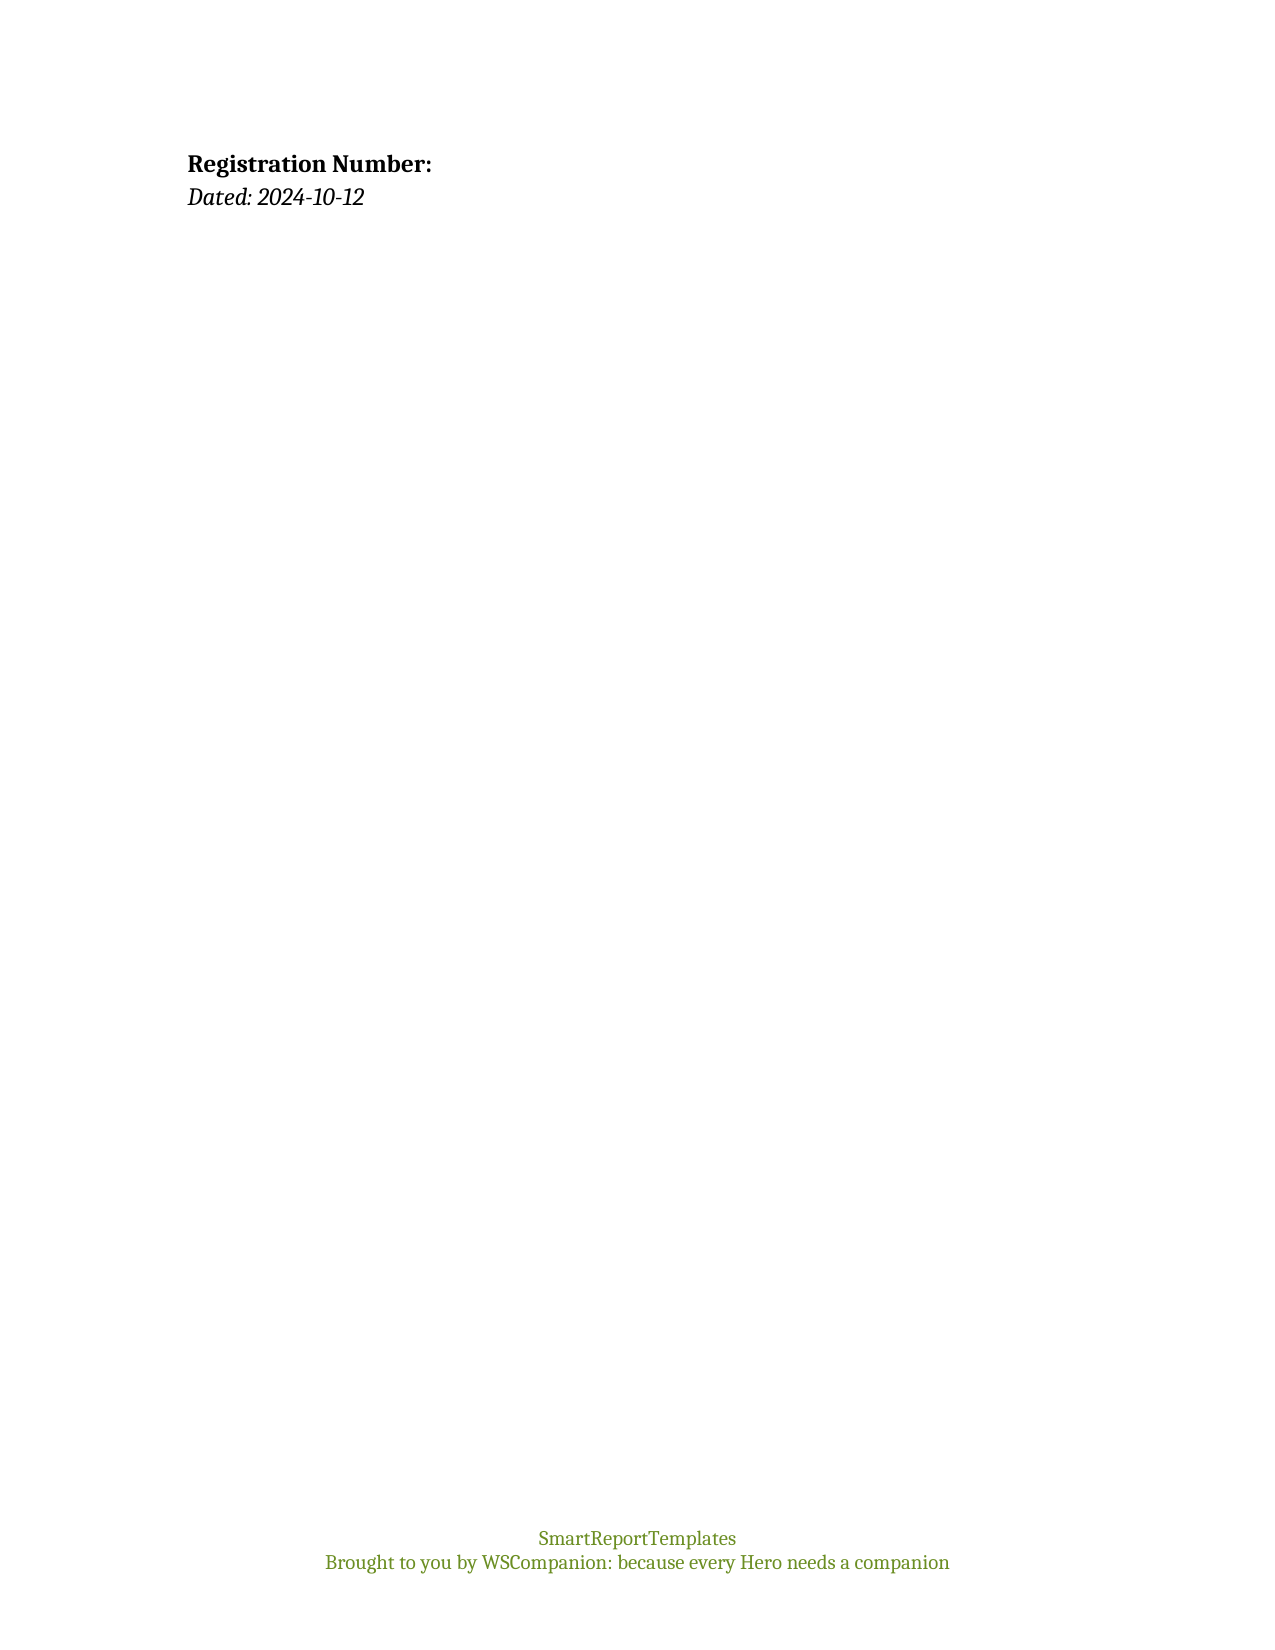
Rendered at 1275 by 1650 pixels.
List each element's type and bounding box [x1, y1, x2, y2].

text [187, 150, 1087, 212]
